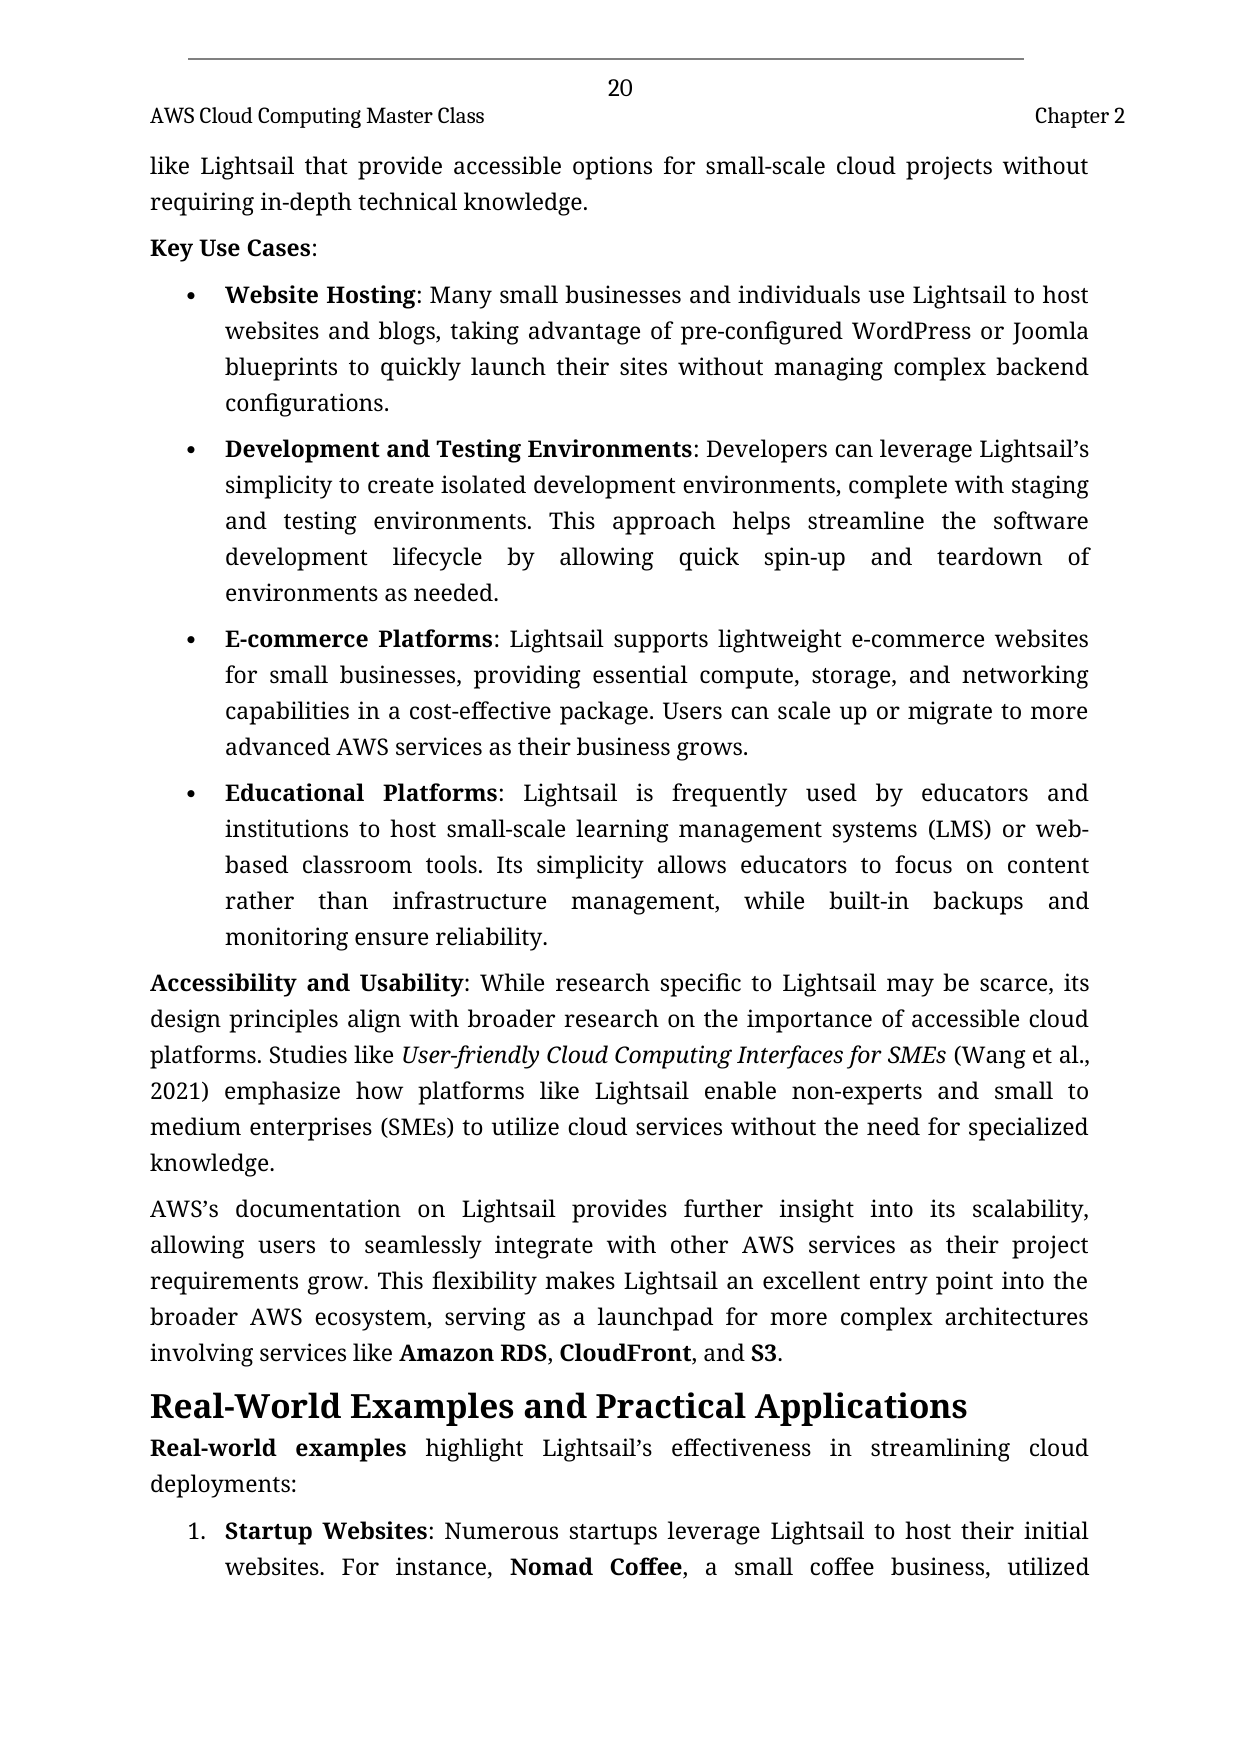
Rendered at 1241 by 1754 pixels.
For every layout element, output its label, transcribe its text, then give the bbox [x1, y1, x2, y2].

list Educational Platforms: Lightsail is frequently used by educators and institutions to host small-scale learning management systems (LMS) or web-based classroom tools. Its simplicity allows educators to focus on content rather than infrastructure management, while built-in backups and monitoring ensure reliability. [187, 777, 1090, 952]
text Real-world examples highlight Lightsail’s effectiveness in streamlining cloud deployments: [150, 1432, 1090, 1499]
text Accessibility and Usability: While research specific to Lightsail may be scarce, its design principles align with broader research on the importance of accessible cloud platforms. Studies like User-friendly Cloud Computing Interfaces for SMEs (Wang et al., 2021) emphasize how platforms like Lightsail enable non-experts and small to medium enterprises (SMEs) to utilize cloud services without the need for specialized knowledge. [150, 967, 1090, 1178]
list Website Hosting: Many small businesses and individuals use Lightsail to host websites and blogs, taking advantage of pre-configured WordPress or Joomla blueprints to quickly launch their sites without managing complex backend configurations. [187, 279, 1090, 418]
list E-commerce Platforms: Lightsail supports lightweight e-commerce websites for small businesses, providing essential compute, storage, and networking capabilities in a cost-effective package. Users can scale up or migrate to more advanced AWS services as their business grows. [187, 623, 1090, 762]
text Key Use Cases: [150, 232, 1090, 263]
list Development and Testing Environments: Developers can leverage Lightsail’s simplicity to create isolated development environments, complete with staging and testing environments. This approach helps streamline the software development lifecycle by allowing quick spin-up and teardown of environments as needed. [187, 433, 1090, 608]
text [150, 150, 1090, 217]
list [187, 1514, 1090, 1582]
text AWS’s documentation on Lightsail provides further insight into its scalability, allowing users to seamlessly integrate with other AWS services as their project requirements grow. This flexibility makes Lightsail an excellent entry point into the broader AWS ecosystem, serving as a launchpad for more complex architectures involving services like Amazon RDS, CloudFront, and S3. [150, 1193, 1090, 1368]
subtitle Real-World Examples and Practical Applications [150, 1383, 1090, 1429]
